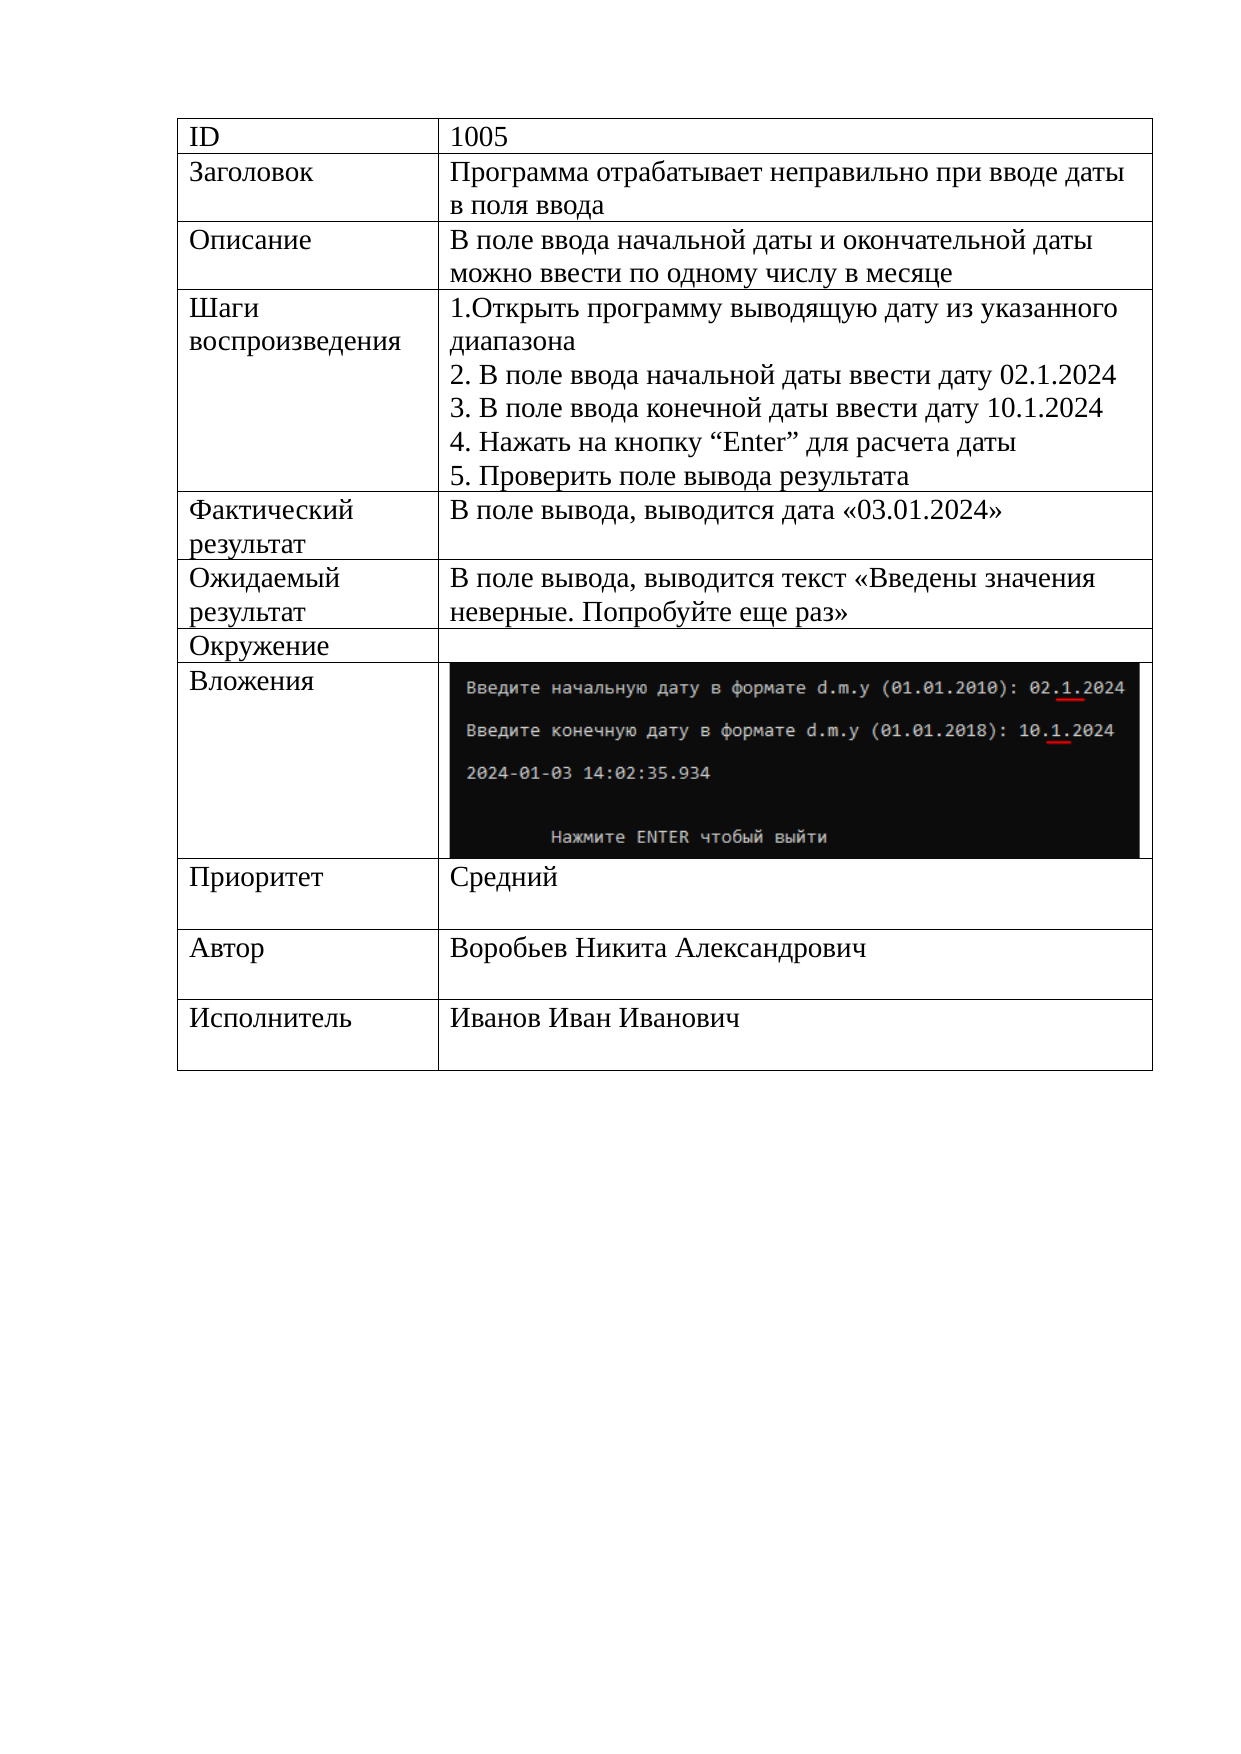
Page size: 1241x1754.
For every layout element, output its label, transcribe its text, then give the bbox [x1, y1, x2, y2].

table_cell Шаги воспроизведения [178, 290, 438, 491]
table_cell Средний [439, 859, 1152, 929]
table_cell Иванов Иван Иванович [439, 1000, 1152, 1070]
table_cell 1.Открыть программу выводящую дату из указанного диапазона 2. В поле ввода начальной даты ввести дату 02.1.2024 3. В поле ввода конечной даты ввести дату 10.1.2024 4. Нажать на кнопку “Enter” для расчета даты 5. Проверить поле вывода результата [439, 290, 1152, 491]
table_cell [439, 663, 449, 858]
table_header 1005 [439, 119, 1152, 153]
table_cell Исполнитель [178, 1000, 438, 1070]
table_cell В поле вывода, выводится текст «Введены значения неверные. Попробуйте еще раз» [439, 560, 1152, 627]
table_cell Окружение [178, 629, 438, 662]
table_cell В поле вывода, выводится дата «03.01.2024» [439, 492, 1152, 559]
table_header ID [178, 119, 438, 153]
table_cell Автор [178, 930, 438, 999]
table_cell Описание [178, 222, 438, 289]
table_cell Фактический результат [178, 492, 438, 559]
table_cell Вложения [178, 663, 438, 858]
table_cell Заголовок [178, 154, 438, 221]
table_cell Приоритет [178, 859, 438, 929]
table_cell [1140, 663, 1152, 858]
table_cell В поле ввода начальной даты и окончательной даты можно ввести по одному числу в месяце [439, 222, 1152, 289]
picture [449, 663, 1140, 859]
table_cell Программа отрабатывает неправильно при вводе даты в поля ввода [439, 154, 1152, 221]
table_cell Воробьев Никита Александрович [439, 930, 1152, 999]
table_cell [439, 629, 1152, 662]
table_cell Ожидаемый результат [178, 560, 438, 627]
